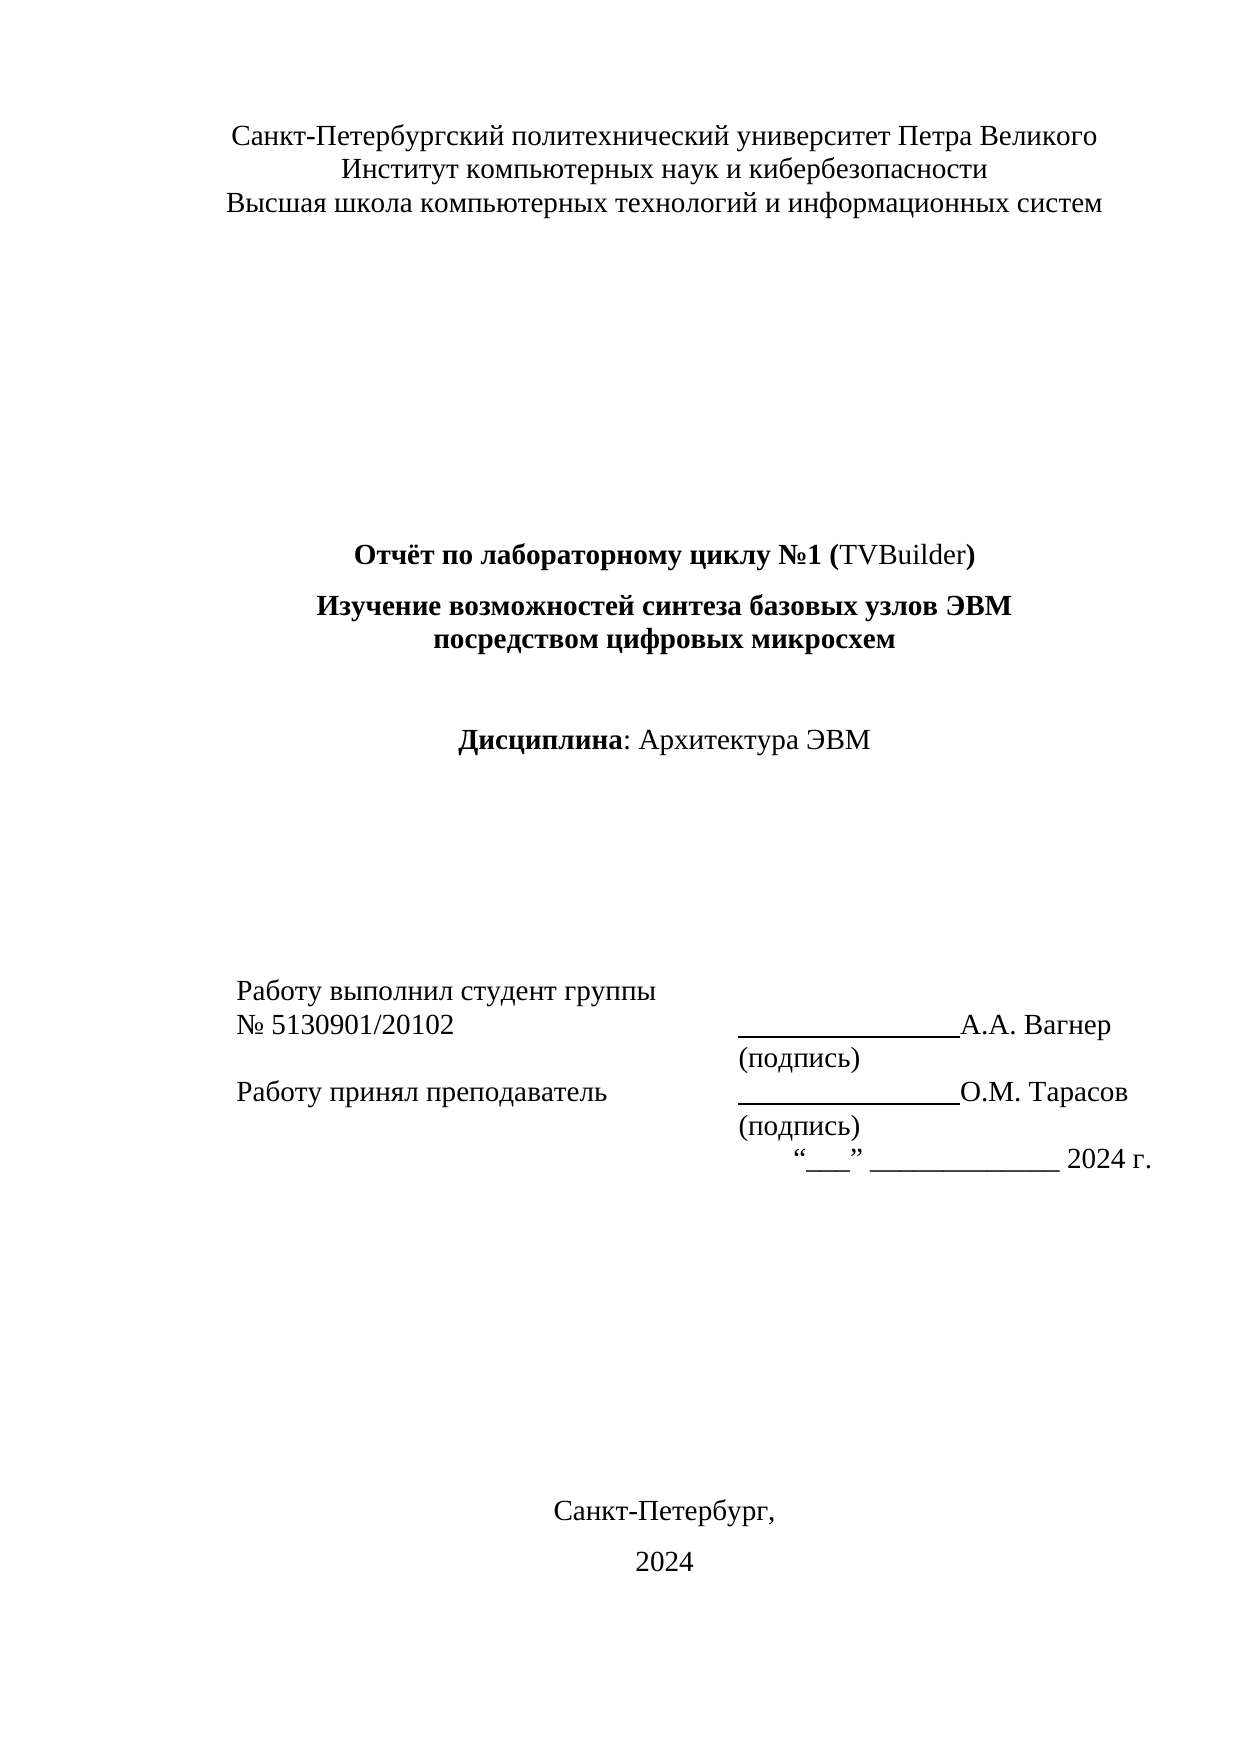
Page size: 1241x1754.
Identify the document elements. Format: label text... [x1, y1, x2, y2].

text (подпись) [236, 1041, 1152, 1074]
text Работу принял преподаватель О.М. Тарасов [236, 1074, 1152, 1108]
text № 5130901/20102 А.А. Вагнер [236, 1007, 1152, 1041]
text Институт компьютерных наук и кибербезопасности [177, 152, 1152, 185]
text Дисциплина: Архитектура ЭВМ [177, 722, 1152, 755]
text “___” _____________ 2024 г. [296, 1141, 1152, 1175]
text (подпись) [236, 1108, 1152, 1141]
text Изучение возможностей синтеза базовых узлов ЭВМ [177, 588, 1152, 621]
text 2024 [177, 1544, 1152, 1577]
text Отчёт по лабораторному циклу №1 (TVBuilder) [177, 537, 1152, 571]
text посредством цифровых микросхем [177, 621, 1152, 655]
text Работу выполнил студент группы [236, 973, 1152, 1007]
text Санкт-Петербургский политехнический университет Петра Великого [177, 118, 1152, 152]
text Санкт-Петербург, [177, 1493, 1152, 1527]
text Высшая школа компьютерных технологий и информационных систем [177, 185, 1152, 219]
